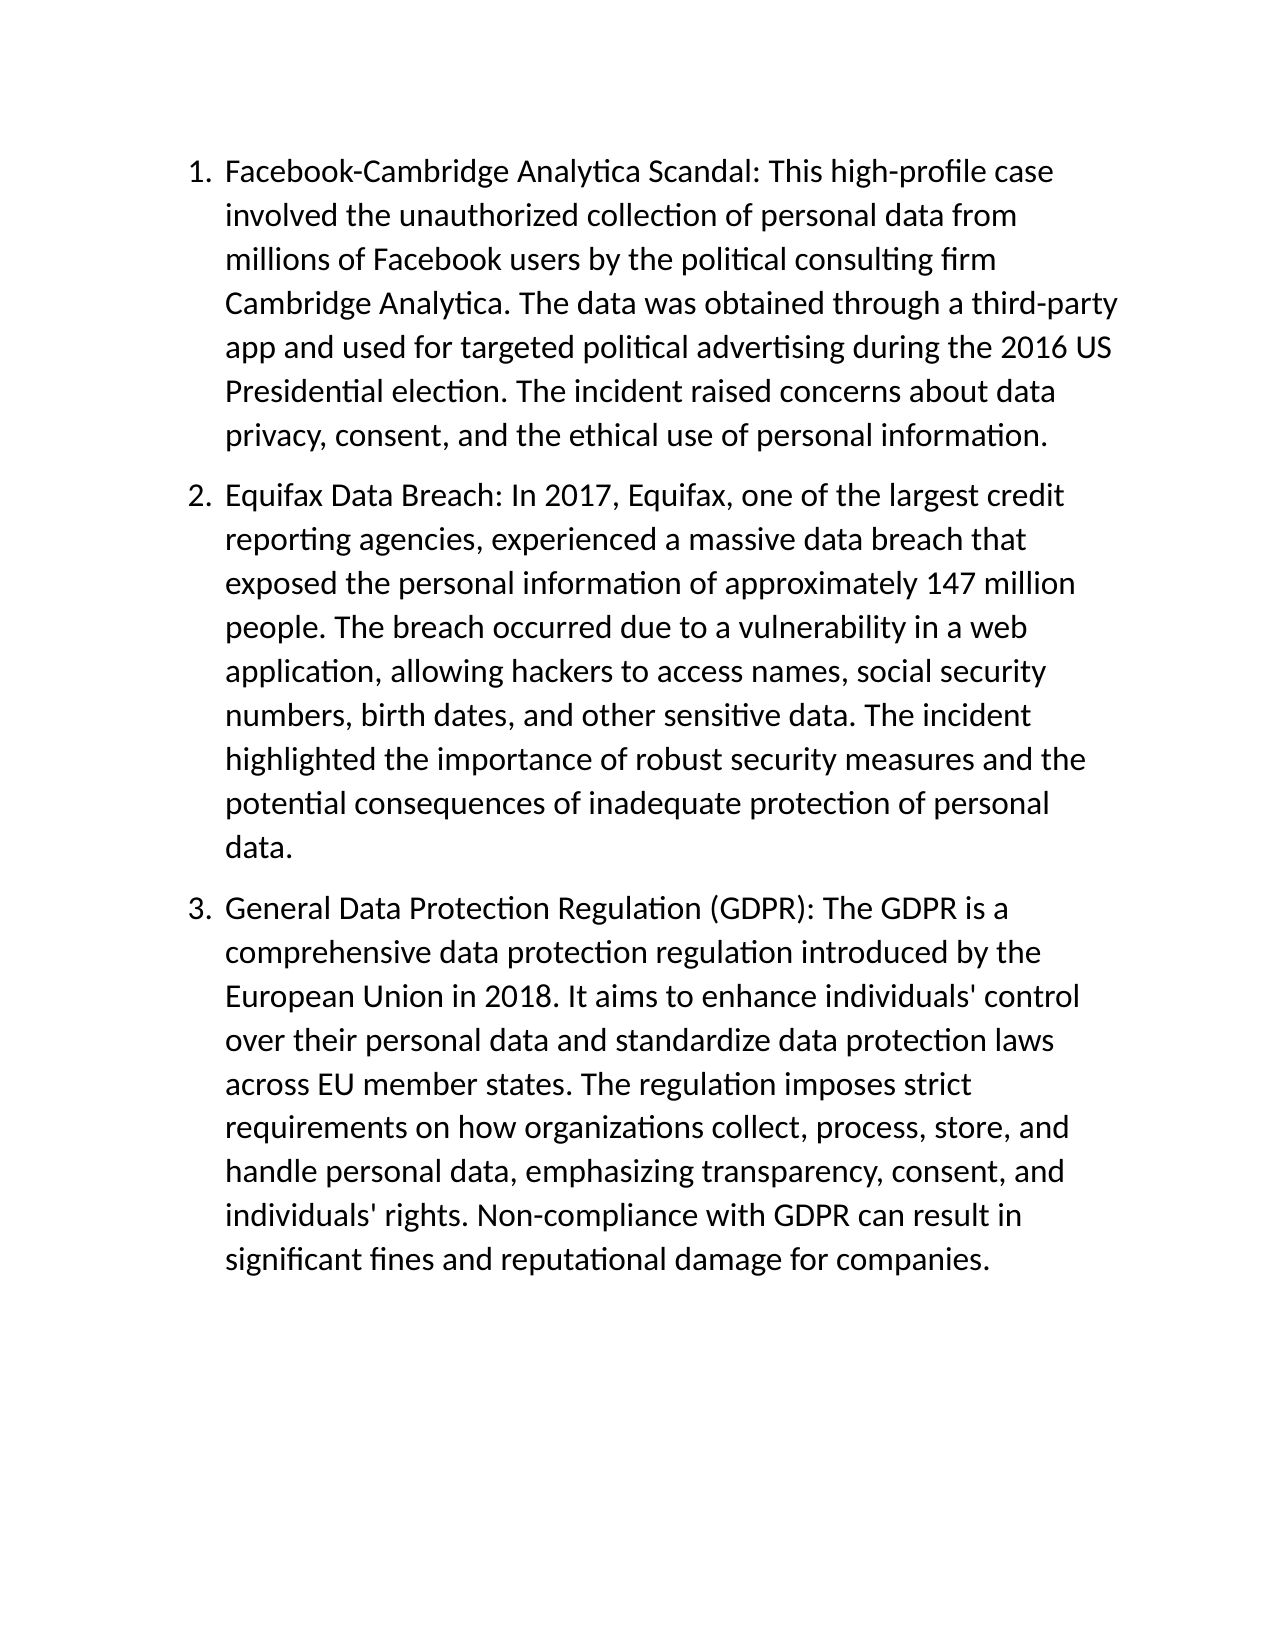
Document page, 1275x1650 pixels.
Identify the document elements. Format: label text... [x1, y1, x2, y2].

list Facebook-Cambridge Analytica Scandal: This high-profile case involved the unauthorized collection of personal data from millions of Facebook users by the political consulting firm Cambridge Analytica. The data was obtained through a third-party app and used for targeted political advertising during the 2016 US Presidential election. The incident raised concerns about data privacy, consent, and the ethical use of personal information. [187, 150, 1125, 454]
list Equifax Data Breach: In 2017, Equifax, one of the largest credit reporting agencies, experienced a massive data breach that exposed the personal information of approximately 147 million people. The breach occurred due to a vulnerability in a web application, allowing hackers to access names, social security numbers, birth dates, and other sensitive data. The incident highlighted the importance of robust security measures and the potential consequences of inadequate protection of personal data. [187, 474, 1125, 867]
list General Data Protection Regulation (GDPR): The GDPR is a comprehensive data protection regulation introduced by the European Union in 2018. It aims to enhance individuals' control over their personal data and standardize data protection laws across EU member states. The regulation imposes strict requirements on how organizations collect, process, store, and handle personal data, emphasizing transparency, consent, and individuals' rights. Non-compliance with GDPR can result in significant fines and reputational damage for companies. [187, 887, 1125, 1279]
